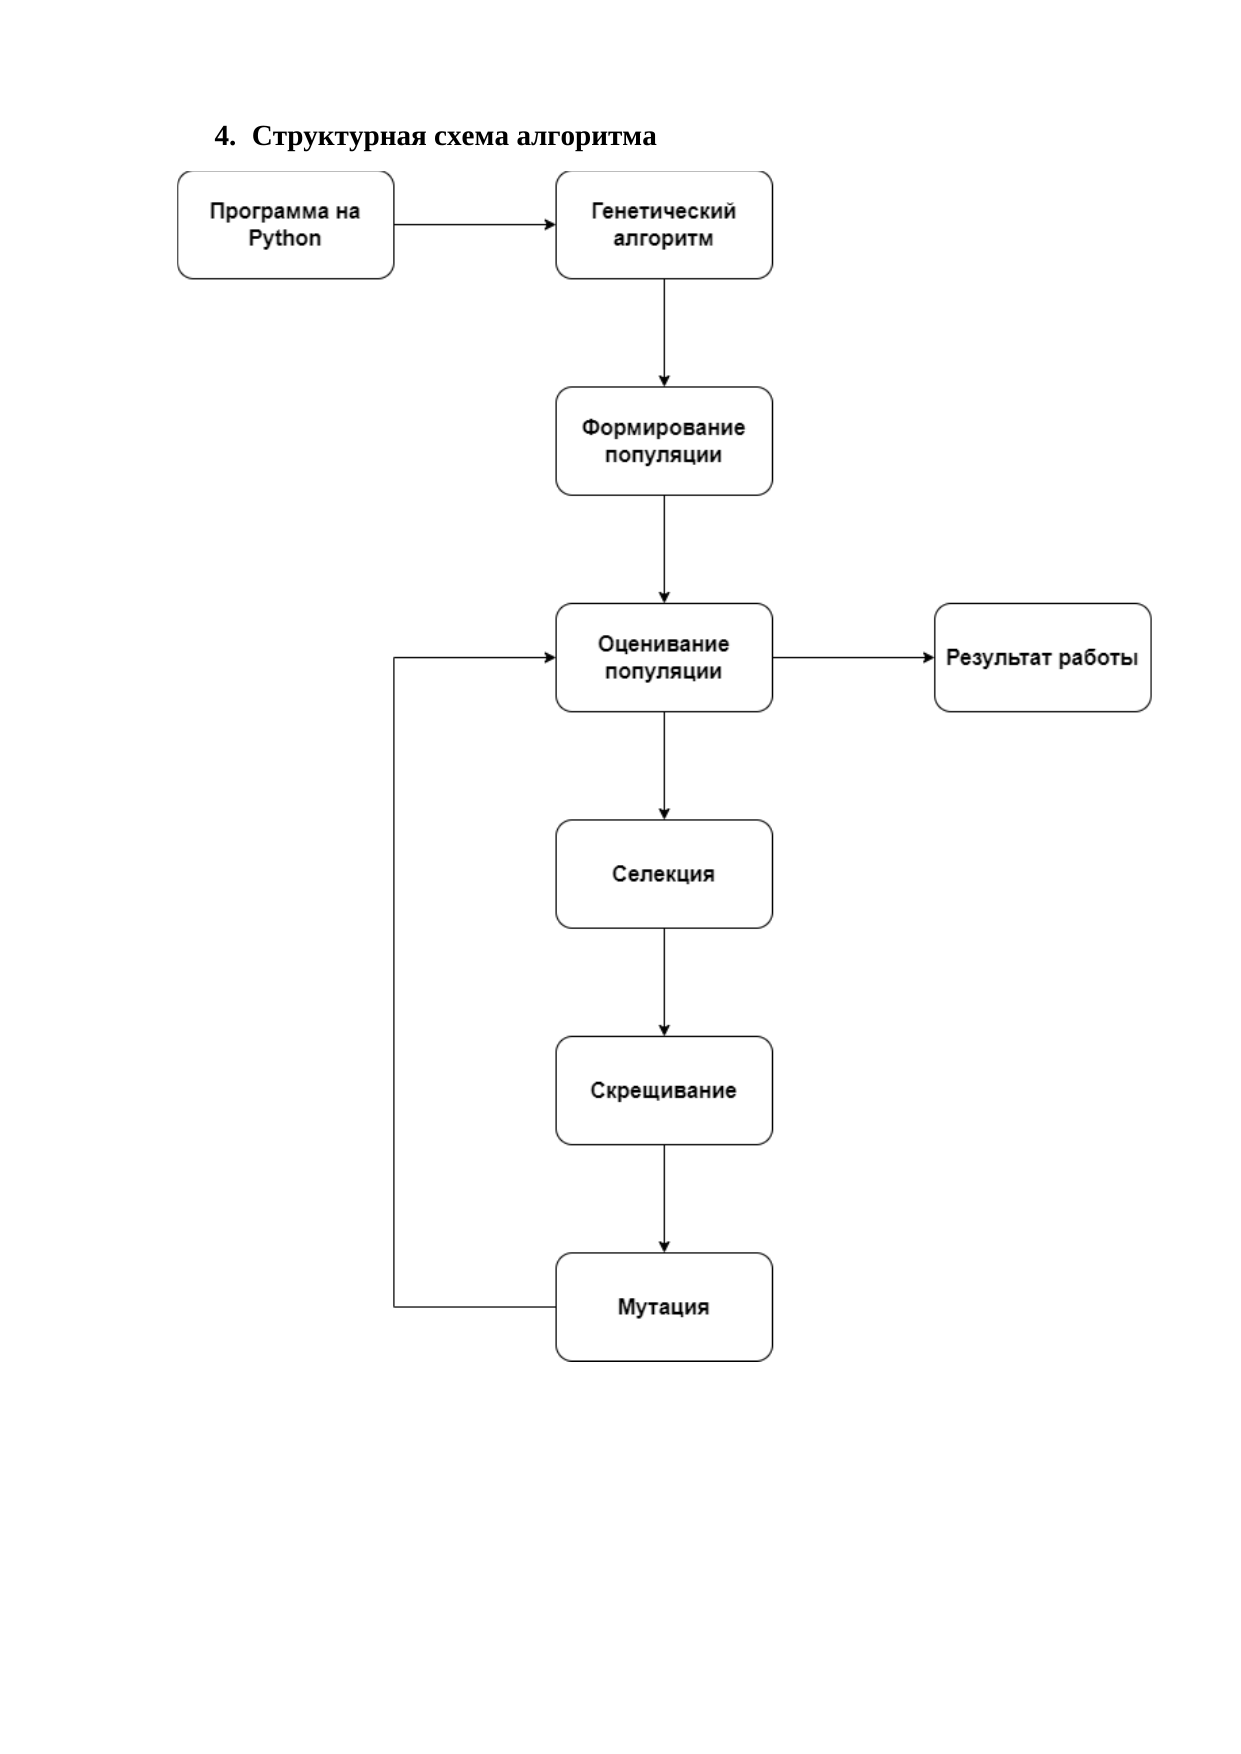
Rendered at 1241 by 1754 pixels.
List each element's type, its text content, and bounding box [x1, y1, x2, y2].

picture [177, 171, 1152, 1362]
list Структурная схема алгоритма [214, 118, 1152, 152]
